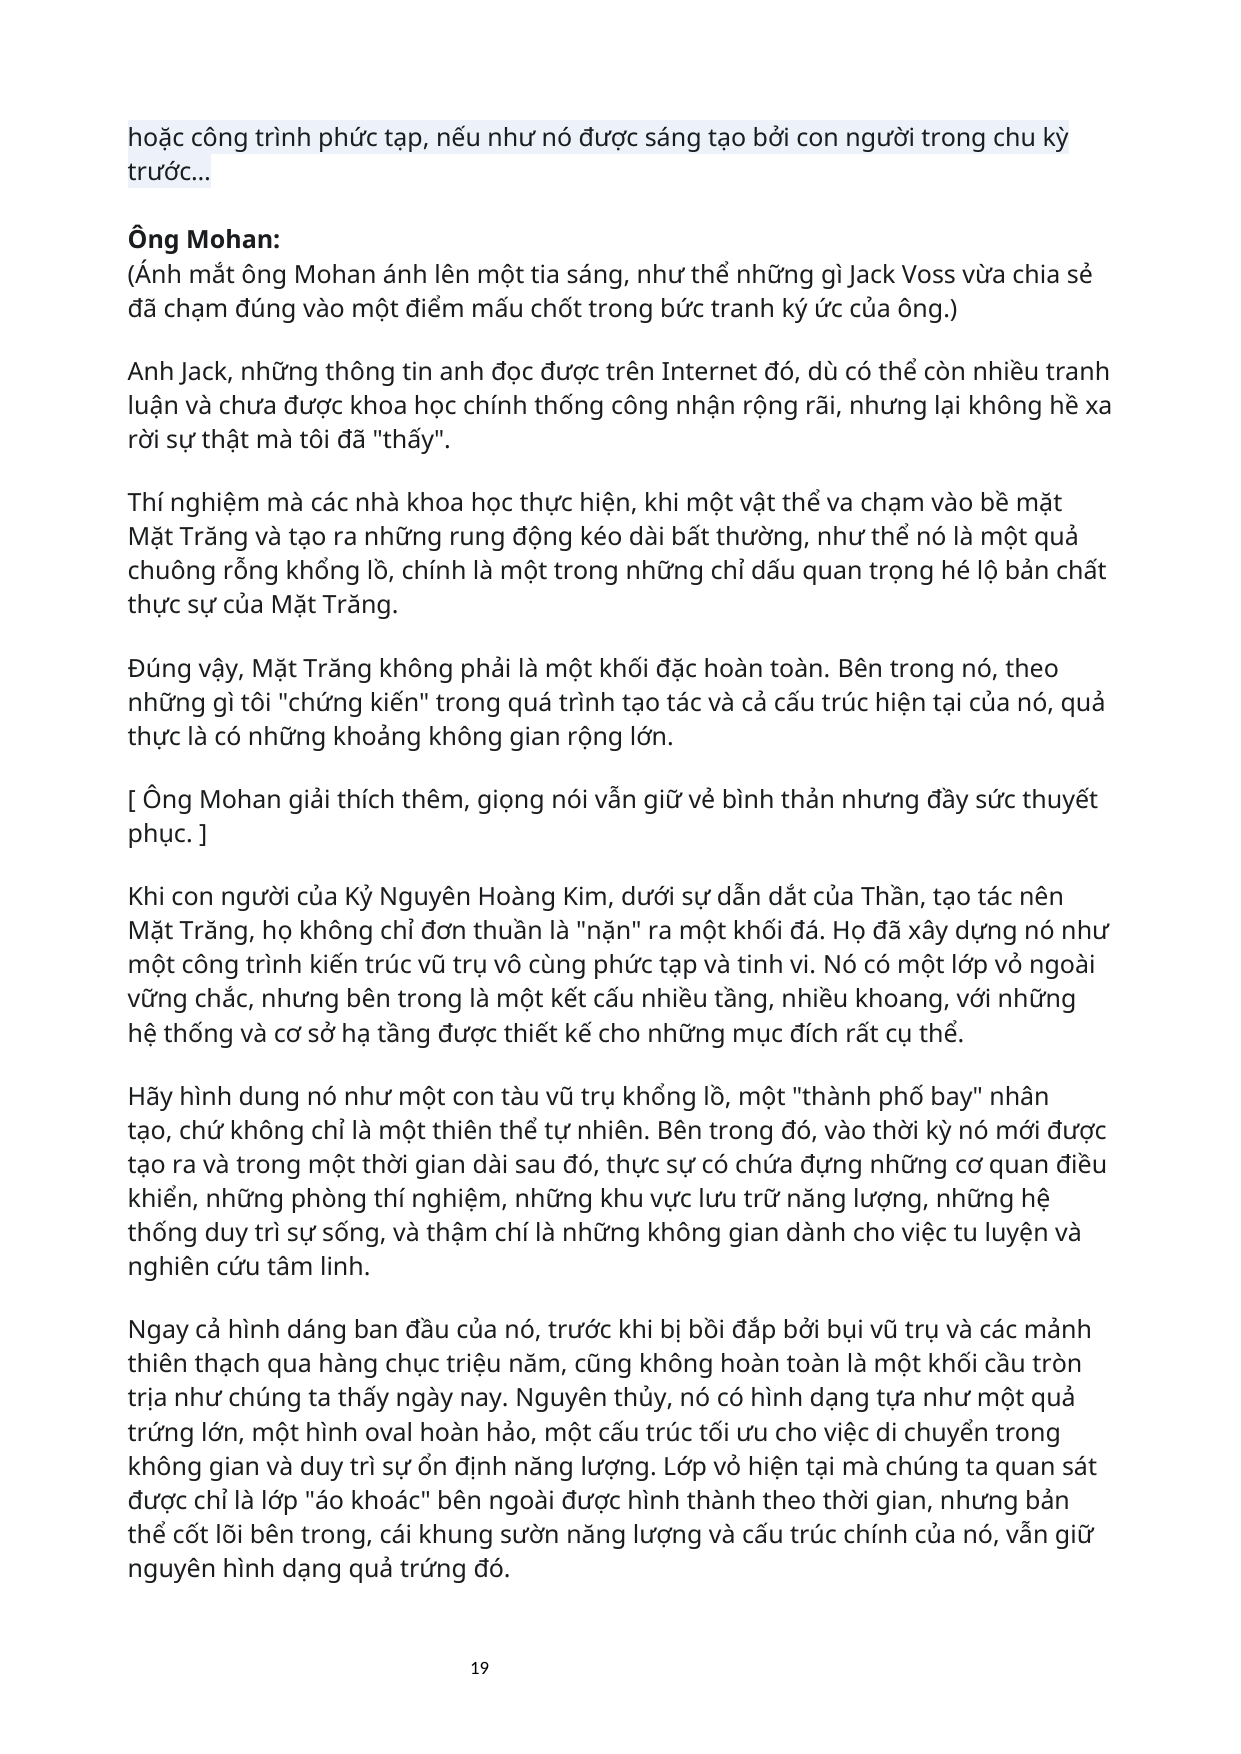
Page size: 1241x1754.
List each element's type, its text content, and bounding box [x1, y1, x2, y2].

text Khi con người của Kỷ Nguyên Hoàng Kim, dưới sự dẫn dắt của Thần, tạo tác nên Mặt Trăng, họ không chỉ đơn thuần là "nặn" ra một khối đá. Họ đã xây dựng nó như một công trình kiến trúc vũ trụ vô cùng phức tạp và tinh vi. Nó có một lớp vỏ ngoài vững chắc, nhưng bên trong là một kết cấu nhiều tầng, nhiều khoang, với những hệ thống và cơ sở hạ tầng được thiết kế cho những mục đích rất cụ thể. [965, 879, 1113, 1049]
text Anh Jack, những thông tin anh đọc được trên Internet đó, dù có thể còn nhiều tranh luận và chưa được khoa học chính thống công nhận rộng rãi, nhưng lại không hề xa rời sự thật mà tôi đã "thấy". [127, 353, 1113, 456]
text Thí nghiệm mà các nhà khoa học thực hiện, khi một vật thể va chạm vào bề mặt Mặt Trăng và tạo ra những rung động kéo dài bất thường, như thể nó là một quả chuông rỗng khổng lồ, chính là một trong những chỉ dấu quan trọng hé lộ bản chất thực sự của Mặt Trăng. [399, 485, 1113, 621]
text Ngay cả hình dáng ban đầu của nó, trước khi bị bồi đắp bởi bụi vũ trụ và các mảnh thiên thạch qua hàng chục triệu năm, cũng không hoàn toàn là một khối cầu tròn trịa như chúng ta thấy ngày nay. Nguyên thủy, nó có hình dạng tựa như một quả trứng lớn, một hình oval hoàn hảo, một cấu trúc tối ưu cho việc di chuyển trong không gian và duy trì sự ổn định năng lượng. Lớp vỏ hiện tại mà chúng ta quan sát được chỉ là lớp "áo khoác" bên ngoài được hình thành theo thời gian, nhưng bản thể cốt lõi bên trong, cái khung sườn năng lượng và cấu trúc chính của nó, vẫn giữ nguyên hình dạng quả trứng đó. [511, 1312, 1113, 1584]
text Hãy hình dung nó như một con tàu vũ trụ khổng lồ, một "thành phố bay" nhân tạo, chứ không chỉ là một thiên thể tự nhiên. Bên trong đó, vào thời kỳ nó mới được tạo ra và trong một thời gian dài sau đó, thực sự có chứa đựng những cơ quan điều khiển, những phòng thí nghiệm, những khu vực lưu trữ năng lượng, những hệ thống duy trì sự sống, và thậm chí là những không gian dành cho việc tu luyện và nghiên cứu tâm linh. [127, 1078, 1113, 1283]
text Đúng vậy, Mặt Trăng không phải là một khối đặc hoàn toàn. Bên trong nó, theo những gì tôi "chứng kiến" trong quá trình tạo tác và cả cấu trúc hiện tại của nó, quả thực là có những khoảng không gian rộng lớn. [127, 650, 1113, 752]
text Ông Mohan: (Ánh mắt ông Mohan ánh lên một tia sáng, như thể những gì Jack Voss vừa chia sẻ đã chạm đúng vào một điểm mấu chốt trong bức tranh ký ức của ông.) [280, 222, 1113, 324]
text [ Ông Mohan giải thích thêm, giọng nói vẫn giữ vẻ bình thản nhưng đầy sức thuyết phục. ] [207, 782, 1113, 850]
